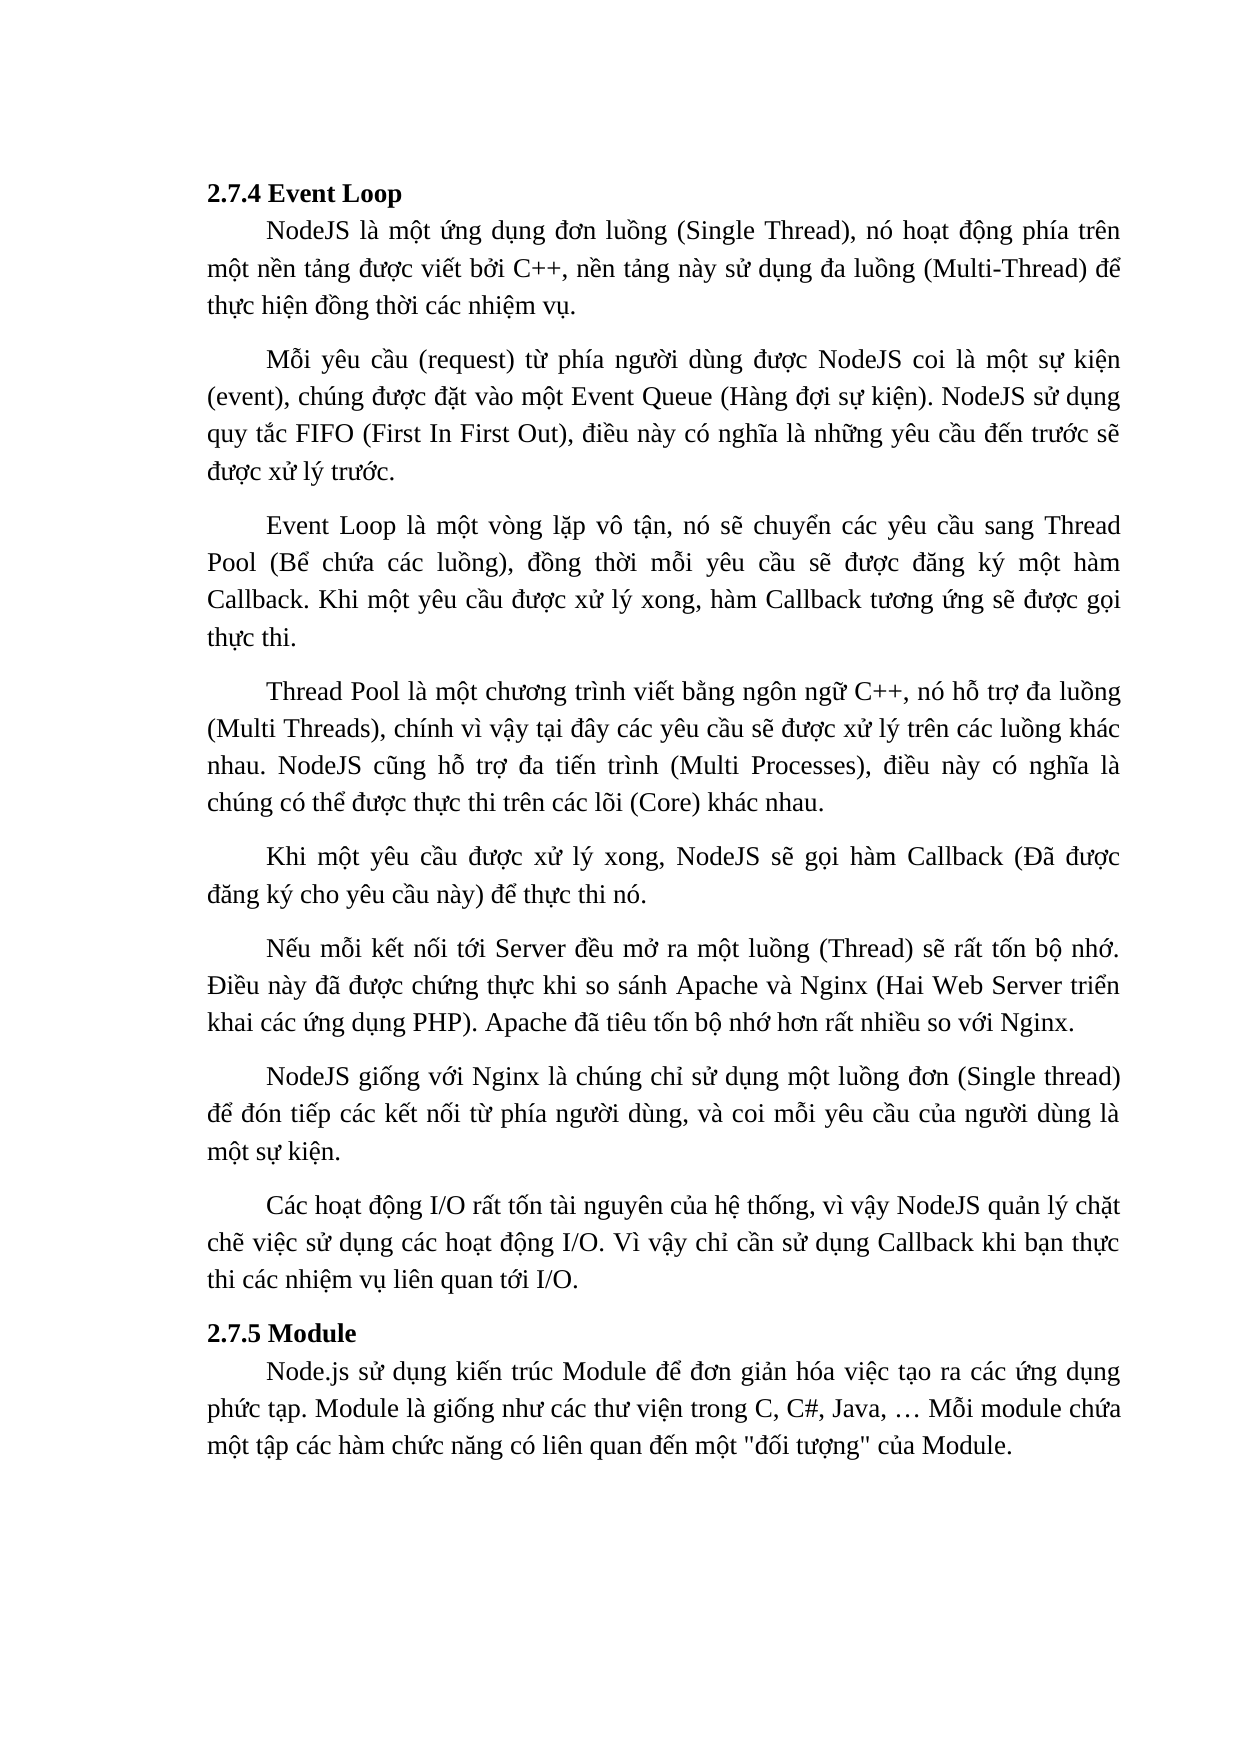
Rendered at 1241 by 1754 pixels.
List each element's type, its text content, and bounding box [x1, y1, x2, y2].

text Event Loop là một vòng lặp vô tận, nó sẽ chuyển các yêu cầu sang Thread Pool (Bể chứa các luồng), đồng thời mỗi yêu cầu sẽ được đăng ký một hàm Callback. Khi một yêu cầu được xử lý xong, hàm Callback tương ứng sẽ được gọi thực thi. [207, 509, 1122, 652]
text NodeJS giống với Nginx là chúng chỉ sử dụng một luồng đơn (Single thread) để đón tiếp các kết nối từ phía người dùng, và coi mỗi yêu cầu của người dùng là một sự kiện. [207, 1060, 1122, 1166]
text Thread Pool là một chương trình viết bằng ngôn ngữ C++, nó hỗ trợ đa luồng (Multi Threads), chính vì vậy tại đây các yêu cầu sẽ được xử lý trên các luồng khác nhau. NodeJS cũng hỗ trợ đa tiến trình (Multi Processes), điều này có nghĩa là chúng có thể được thực thi trên các lõi (Core) khác nhau. [207, 675, 1122, 818]
text Các hoạt động I/O rất tốn tài nguyên của hệ thống, vì vậy NodeJS quản lý chặt chẽ việc sử dụng các hoạt động I/O. Vì vậy chỉ cần sử dụng Callback khi bạn thực thi các nhiệm vụ liên quan tới I/O. [207, 1189, 1122, 1294]
subtitle 2.7.5 Module [207, 1317, 1122, 1348]
text Khi một yêu cầu được xử lý xong, NodeJS sẽ gọi hàm Callback (Đã được đăng ký cho yêu cầu này) để thực thi nó. [207, 841, 1122, 909]
subtitle 2.7.4 Event Loop [207, 177, 1122, 208]
text Nếu mỗi kết nối tới Server đều mở ra một luồng (Thread) sẽ rất tốn bộ nhớ. Điều này đã được chứng thực khi so sánh Apache và Nginx (Hai Web Server triển khai các ứng dụng PHP). Apache đã tiêu tốn bộ nhớ hơn rất nhiều so với Nginx. [207, 932, 1122, 1037]
text Mỗi yêu cầu (request) từ phía người dùng được NodeJS coi là một sự kiện (event), chúng được đặt vào một Event Queue (Hàng đợi sự kiện). NodeJS sử dụng quy tắc FIFO (First In First Out), điều này có nghĩa là những yêu cầu đến trước sẽ được xử lý trước. [207, 343, 1122, 486]
text Node.js sử dụng kiến trúc Module để đơn giản hóa việc tạo ra các ứng dụng phức tạp. Module là giống như các thư viện trong C, C#, Java, … Mỗi module chứa một tập các hàm chức năng có liên quan đến một "đối tượng" của Module. [207, 1355, 1122, 1460]
text NodeJS là một ứng dụng đơn luồng (Single Thread), nó hoạt động phía trên một nền tảng được viết bởi C++, nền tảng này sử dụng đa luồng (Multi-Thread) để thực hiện đồng thời các nhiệm vụ. [207, 214, 1122, 320]
